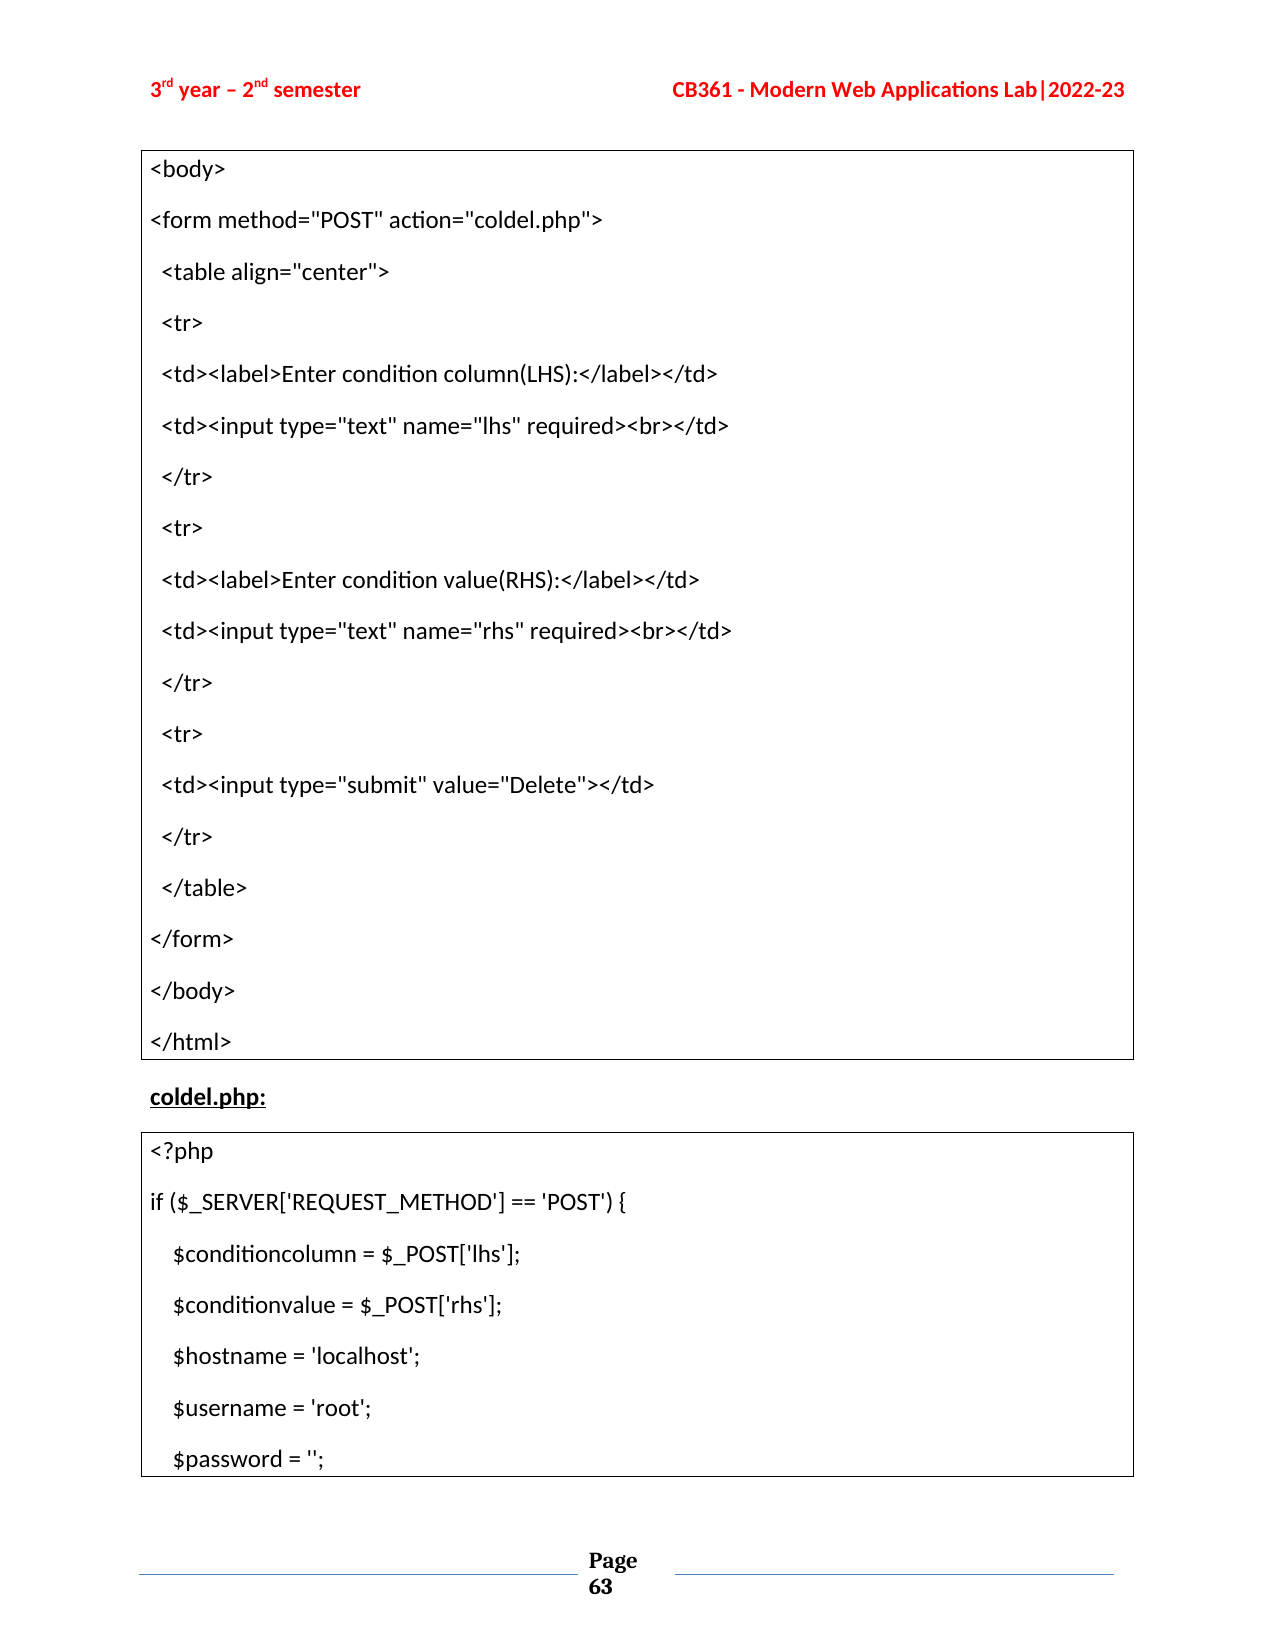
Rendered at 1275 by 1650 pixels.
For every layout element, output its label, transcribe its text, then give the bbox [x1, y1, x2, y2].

text <body> [142, 151, 1133, 184]
text <td><label>Enter condition value(RHS):</label></td> [142, 561, 1133, 594]
text <tr> [142, 304, 1133, 338]
text $hostname = 'localhost'; [142, 1337, 1133, 1371]
text <table align="center"> [142, 253, 1133, 286]
text <?php [142, 1133, 1133, 1166]
text <form method="POST" action="coldel.php"> [142, 201, 1133, 235]
text $username = 'root'; [142, 1389, 1133, 1422]
text if ($_SERVER['REQUEST_METHOD'] == 'POST') { [142, 1183, 1133, 1217]
text <td><input type="text" name="lhs" required><br></td> [142, 407, 1133, 440]
text <td><input type="submit" value="Delete"></td> [142, 766, 1133, 800]
text </body> [142, 972, 1133, 1005]
text </form> [142, 920, 1133, 954]
text </tr> [142, 458, 1133, 492]
text </tr> [142, 818, 1133, 851]
text <tr> [142, 715, 1133, 748]
text </html> [142, 1023, 1133, 1059]
text $conditionvalue = $_POST['rhs']; [142, 1286, 1133, 1320]
text $password = ''; [142, 1440, 1133, 1476]
text <tr> [142, 509, 1133, 543]
text <td><input type="text" name="rhs" required><br></td> [142, 612, 1133, 646]
text </tr> [142, 663, 1133, 697]
text $conditioncolumn = $_POST['lhs']; [142, 1235, 1133, 1268]
text </table> [142, 869, 1133, 903]
text <td><label>Enter condition column(LHS):</label></td> [142, 355, 1133, 389]
text coldel.php: [150, 1081, 1125, 1111]
